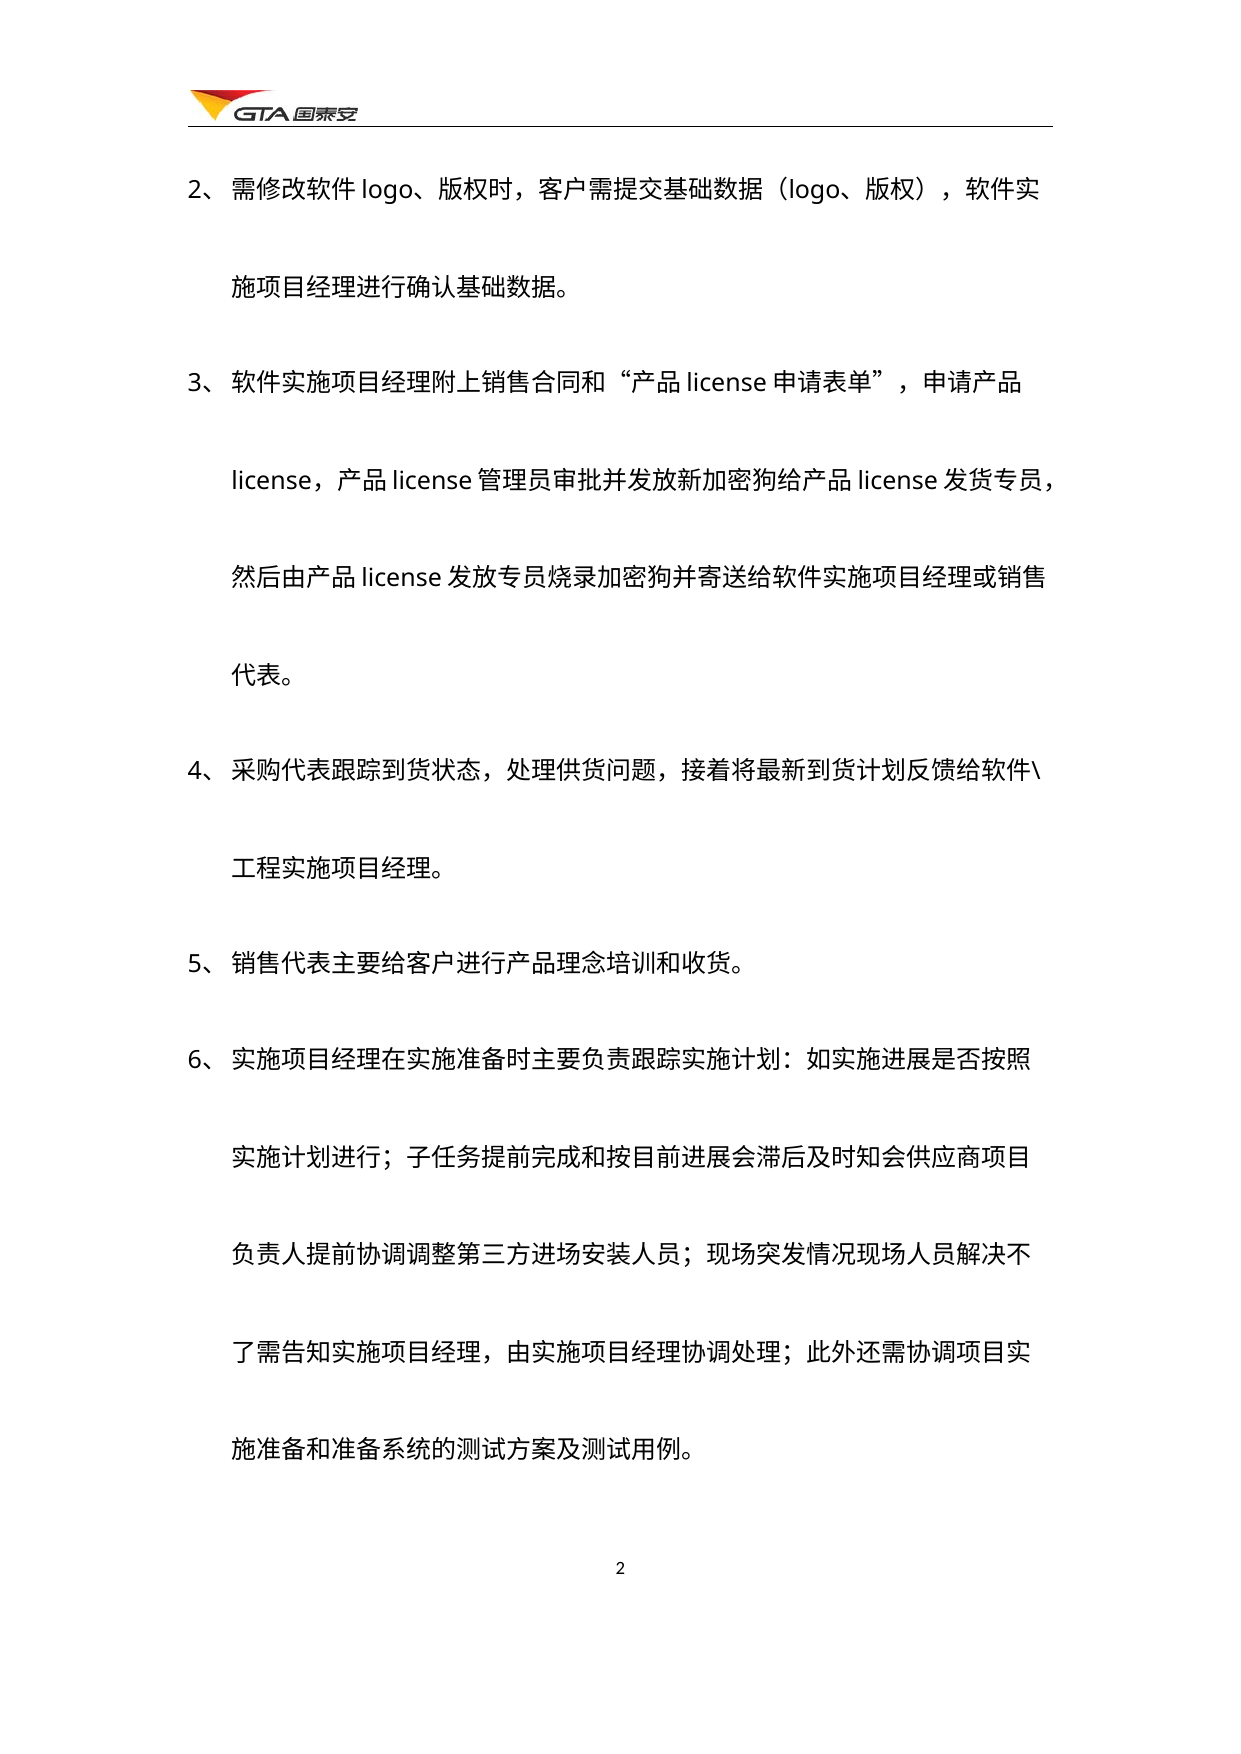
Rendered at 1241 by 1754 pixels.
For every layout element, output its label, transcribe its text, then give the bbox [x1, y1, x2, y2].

list 采购代表跟踪到货状态，处理供货问题，接着将最新到货计划反馈给软件\工程实施项目经理。 [187, 736, 1053, 899]
list 需修改软件logo、版权时，客户需提交基础数据（logo、版权），软件实施项目经理进行确认基础数据。 [187, 155, 1053, 318]
list 实施项目经理在实施准备时主要负责跟踪实施计划：如实施进展是否按照实施计划进行；子任务提前完成和按目前进展会滞后及时知会供应商项目负责人提前协调调整第三方进场安装人员；现场突发情况现场人员解决不了需告知实施项目经理，由实施项目经理协调处理；此外还需协调项目实施准备和准备系统的测试方案及测试用例。 [187, 1025, 1053, 1480]
list 软件实施项目经理附上销售合同和“产品license申请表单”，申请产品license，产品license管理员审批并发放新加密狗给产品license发货专员，然后由产品license发放专员烧录加密狗并寄送给软件实施项目经理或销售代表。 [187, 348, 1053, 706]
picture [187, 88, 361, 124]
list 销售代表主要给客户进行产品理念培训和收货。 [187, 929, 1053, 994]
